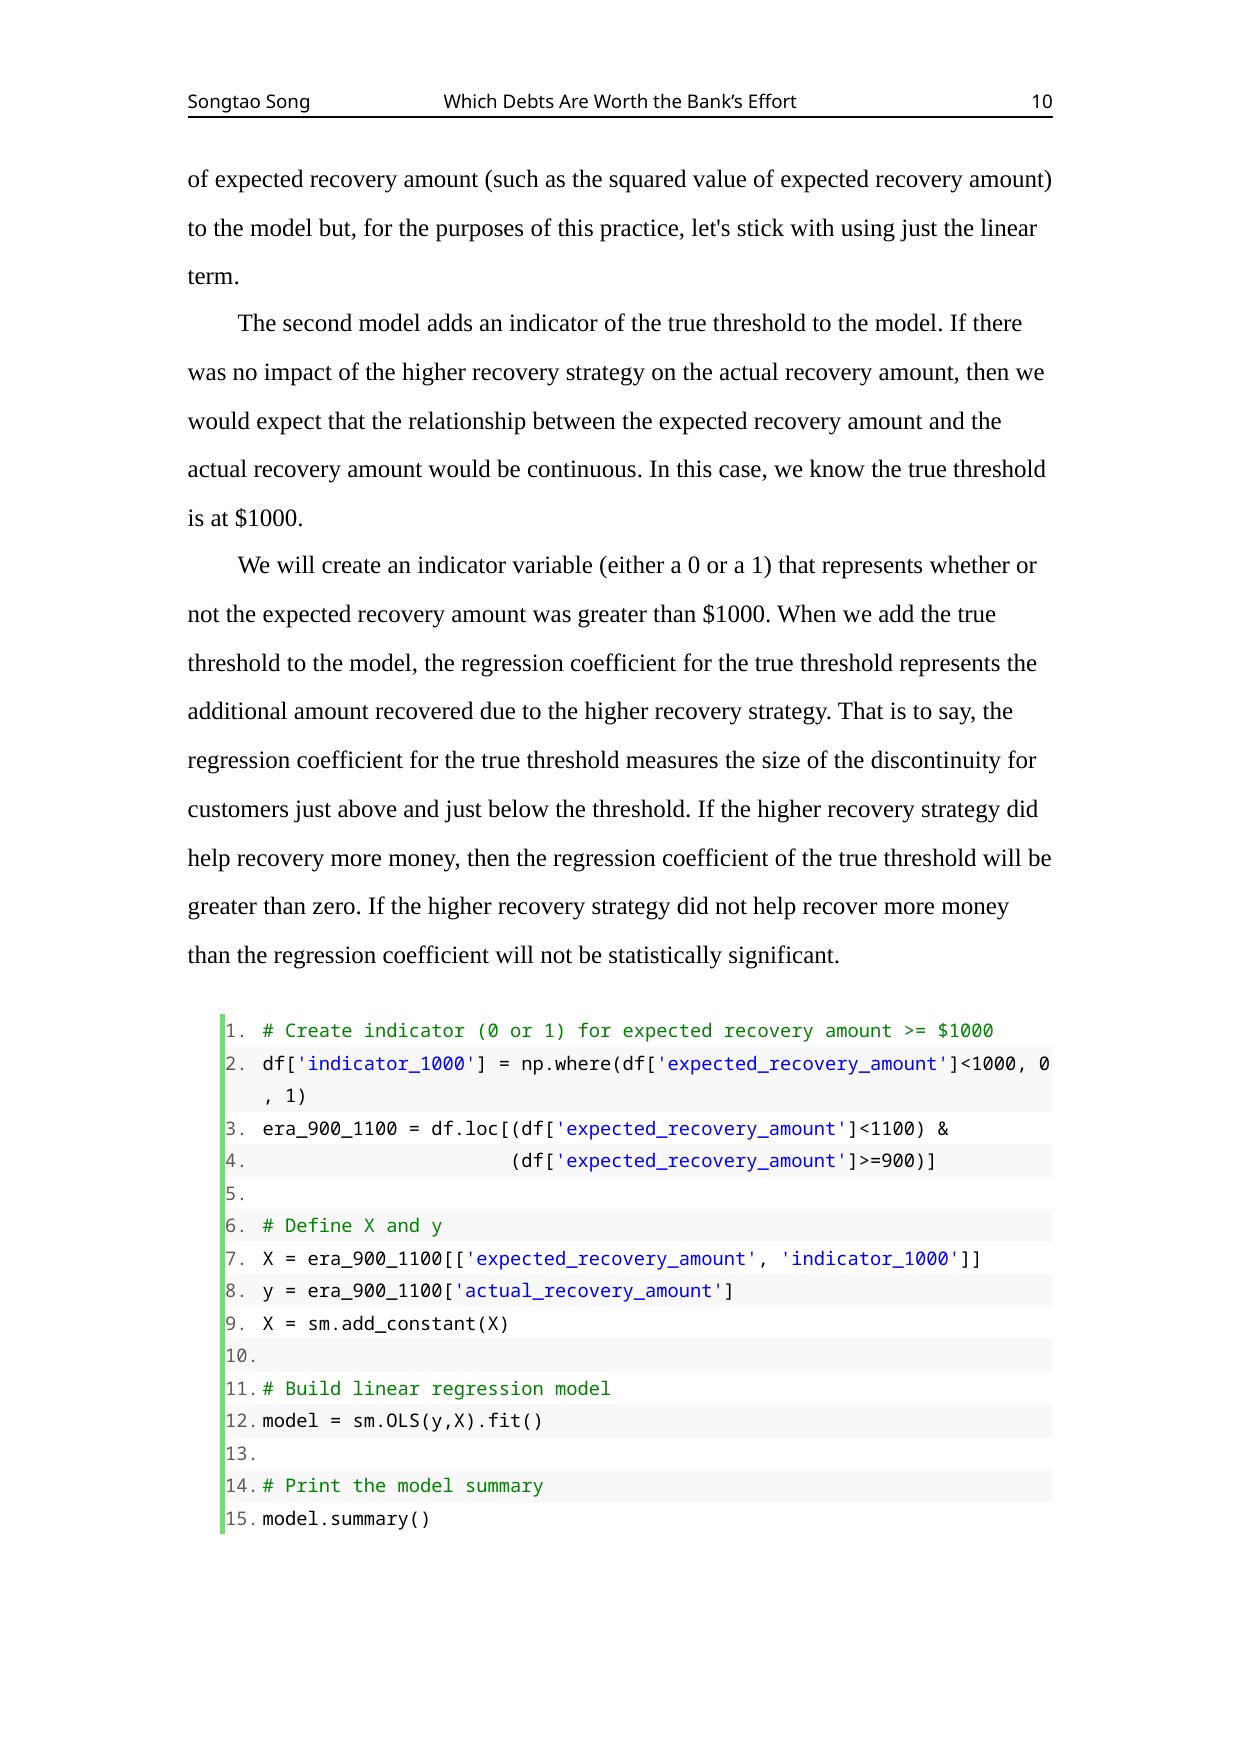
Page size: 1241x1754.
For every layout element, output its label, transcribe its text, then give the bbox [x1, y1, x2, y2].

list era_900_1100 = df.loc[(df['expected_recovery_amount']<1100) & [225, 1112, 1053, 1144]
text We will create an indicator variable (either a 0 or a 1) that represents whether or not the expected recovery amount was greater than $1000. When we add the true threshold to the model, the regression coefficient for the true threshold represents the additional amount recovered due to the higher recovery strategy. That is to say, the regression coefficient for the true threshold measures the size of the discontinuity for customers just above and just below the threshold. If the higher recovery strategy did help recovery more money, then the regression coefficient of the true threshold will be greater than zero. If the higher recovery strategy did not help recover more money than the regression coefficient will not be statistically significant. [187, 548, 1053, 971]
list X = era_900_1100[['expected_recovery_amount', 'indicator_1000']] [225, 1242, 1053, 1274]
list # Define X and y [225, 1209, 1053, 1242]
list (df['expected_recovery_amount']>=900)] [225, 1144, 1053, 1177]
list # Print the model summary [225, 1469, 1053, 1502]
text The second model adds an indicator of the true threshold to the model. If there was no impact of the higher recovery strategy on the actual recovery amount, then we would expect that the relationship between the expected recovery amount and the actual recovery amount would be continuous. In this case, we know the true threshold is at $1000. [187, 306, 1053, 534]
list # Create indicator (0 or 1) for expected recovery amount >= $1000 [225, 1014, 1053, 1047]
list X = sm.add_constant(X) [225, 1307, 1053, 1339]
list df['indicator_1000'] = np.where(df['expected_recovery_amount']<1000, 0, 1) [225, 1047, 1053, 1112]
list # Build linear regression model [225, 1372, 1053, 1404]
list y = era_900_1100['actual_recovery_amount'] [225, 1274, 1053, 1307]
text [187, 162, 1053, 292]
list model.summary() [225, 1502, 1053, 1534]
list model = sm.OLS(y,X).fit() [225, 1404, 1053, 1437]
